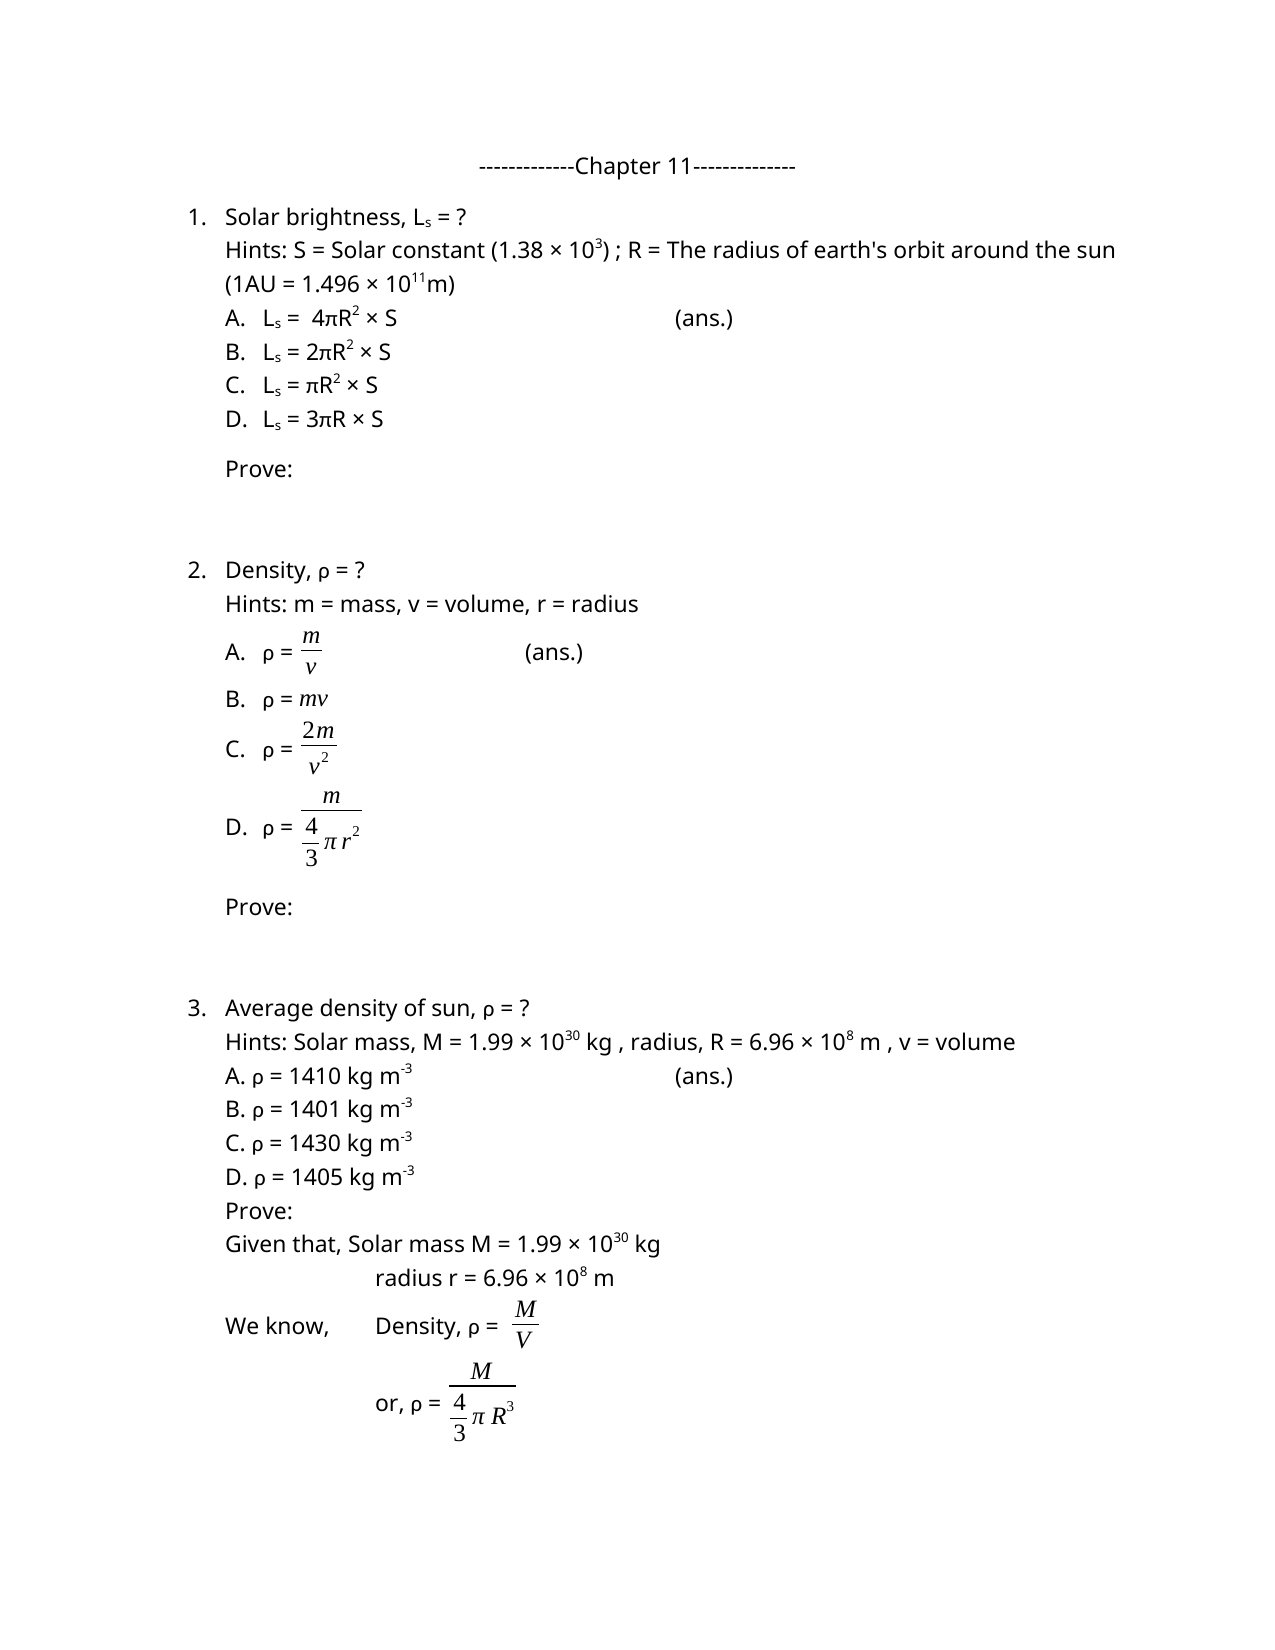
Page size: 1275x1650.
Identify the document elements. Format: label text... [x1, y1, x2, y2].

list C. ρ = 1430 kg m-3 D. ρ = 1405 kg m-3 [225, 1127, 1125, 1192]
list ρ = [225, 717, 1125, 779]
list Solar brightness, Ls = ? [187, 200, 1125, 232]
list Prove: [225, 1194, 1125, 1226]
list Ls = πR2 × S [225, 369, 1125, 400]
list ρ = [225, 683, 1125, 714]
text Prove: [225, 453, 1125, 484]
list B. ρ = 1401 kg m-3 [225, 1093, 1125, 1124]
list A. ρ = 1410 kg m-3 (ans.) [225, 1059, 1125, 1091]
list Ls = 2πR2 × S [225, 335, 1125, 367]
list Hints: m = mass, v = volume, r = radius [225, 588, 1125, 619]
list Ls = 3πR × S [225, 403, 1125, 434]
list Given that, Solar mass M = 1.99 × 1030 kg [225, 1228, 1125, 1259]
list radius r = 6.96 × 108 m [225, 1262, 1125, 1293]
list Average density of sun, ρ = ? [187, 992, 1125, 1023]
text Prove: [225, 891, 1125, 922]
list Hints: S = Solar constant (1.38 × 103) ; R = The radius of earth's orbit around the sun (1AU = 1.496 × 1011m) [225, 234, 1125, 299]
list ρ = (ans.) [225, 622, 1125, 681]
text -------------Chapter 11-------------- [150, 150, 1125, 181]
list Hints: Solar mass, M = 1.99 × 1030 kg , radius, R = 6.96 × 108 m , v = volume [225, 1026, 1125, 1057]
list or, ρ = [225, 1357, 1125, 1447]
list We know, Density, ρ = [225, 1296, 1125, 1355]
list ρ = [225, 782, 1125, 872]
list Ls = 4πR2 × S (ans.) [225, 302, 1125, 333]
list Density, ρ = ? [187, 554, 1125, 585]
